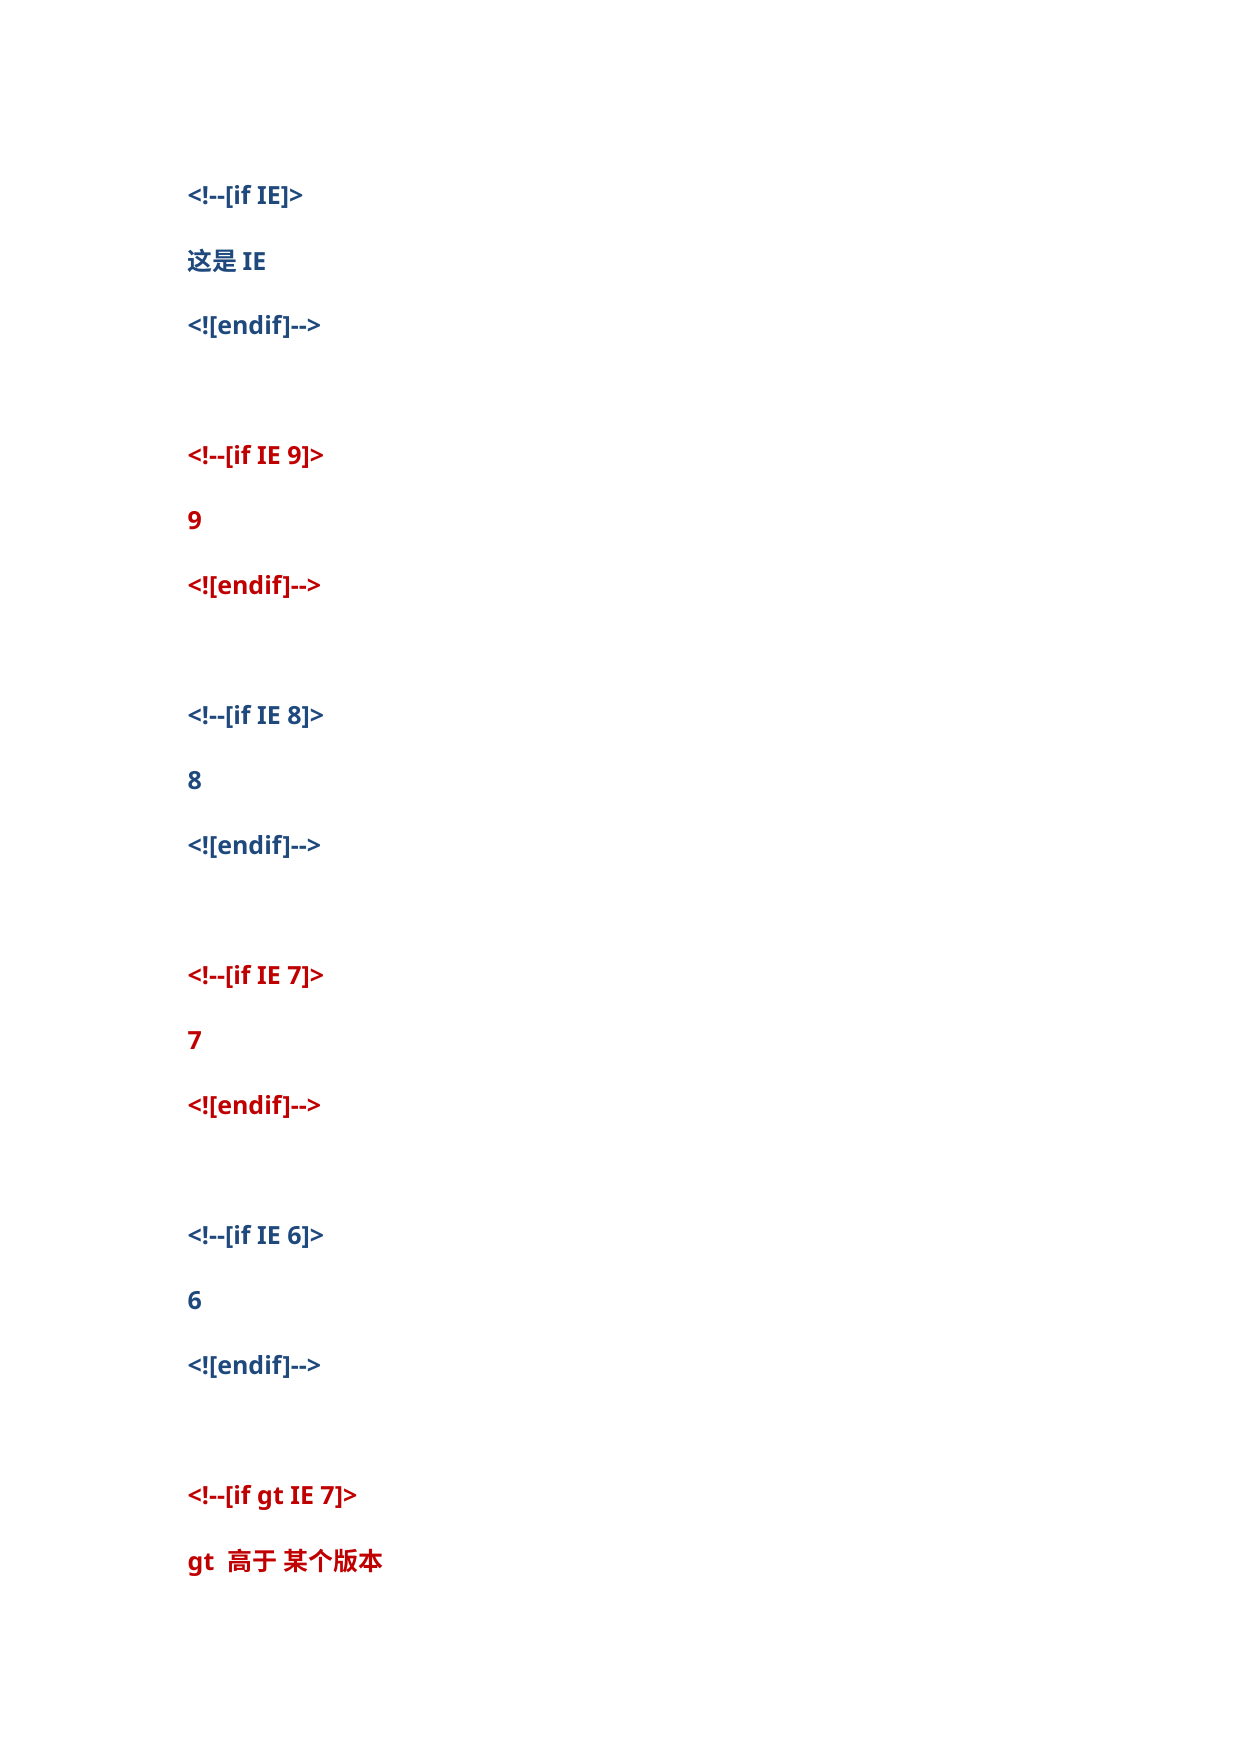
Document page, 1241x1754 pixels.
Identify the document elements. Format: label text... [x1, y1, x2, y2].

text <![endif]--> [187, 292, 1053, 357]
text 6 [187, 1267, 1053, 1332]
text <!--[if IE 9]> [187, 422, 1053, 487]
text <!--[if gt IE 7]> [187, 1462, 1053, 1527]
text <!--[if IE 8]> [187, 682, 1053, 747]
text <!--[if IE 6]> [187, 1202, 1053, 1267]
text 9 [187, 487, 1053, 552]
text <![endif]--> [187, 1072, 1053, 1137]
text <![endif]--> [187, 812, 1053, 877]
text <![endif]--> [187, 1332, 1053, 1397]
text <![endif]--> [187, 552, 1053, 617]
text gt 高于 某个版本 [187, 1527, 1053, 1592]
text 这是IE [187, 227, 1053, 292]
text <!--[if IE 7]> [187, 942, 1053, 1007]
text 8 [187, 747, 1053, 812]
text <!--[if IE]> [187, 162, 1053, 227]
text 7 [187, 1007, 1053, 1072]
